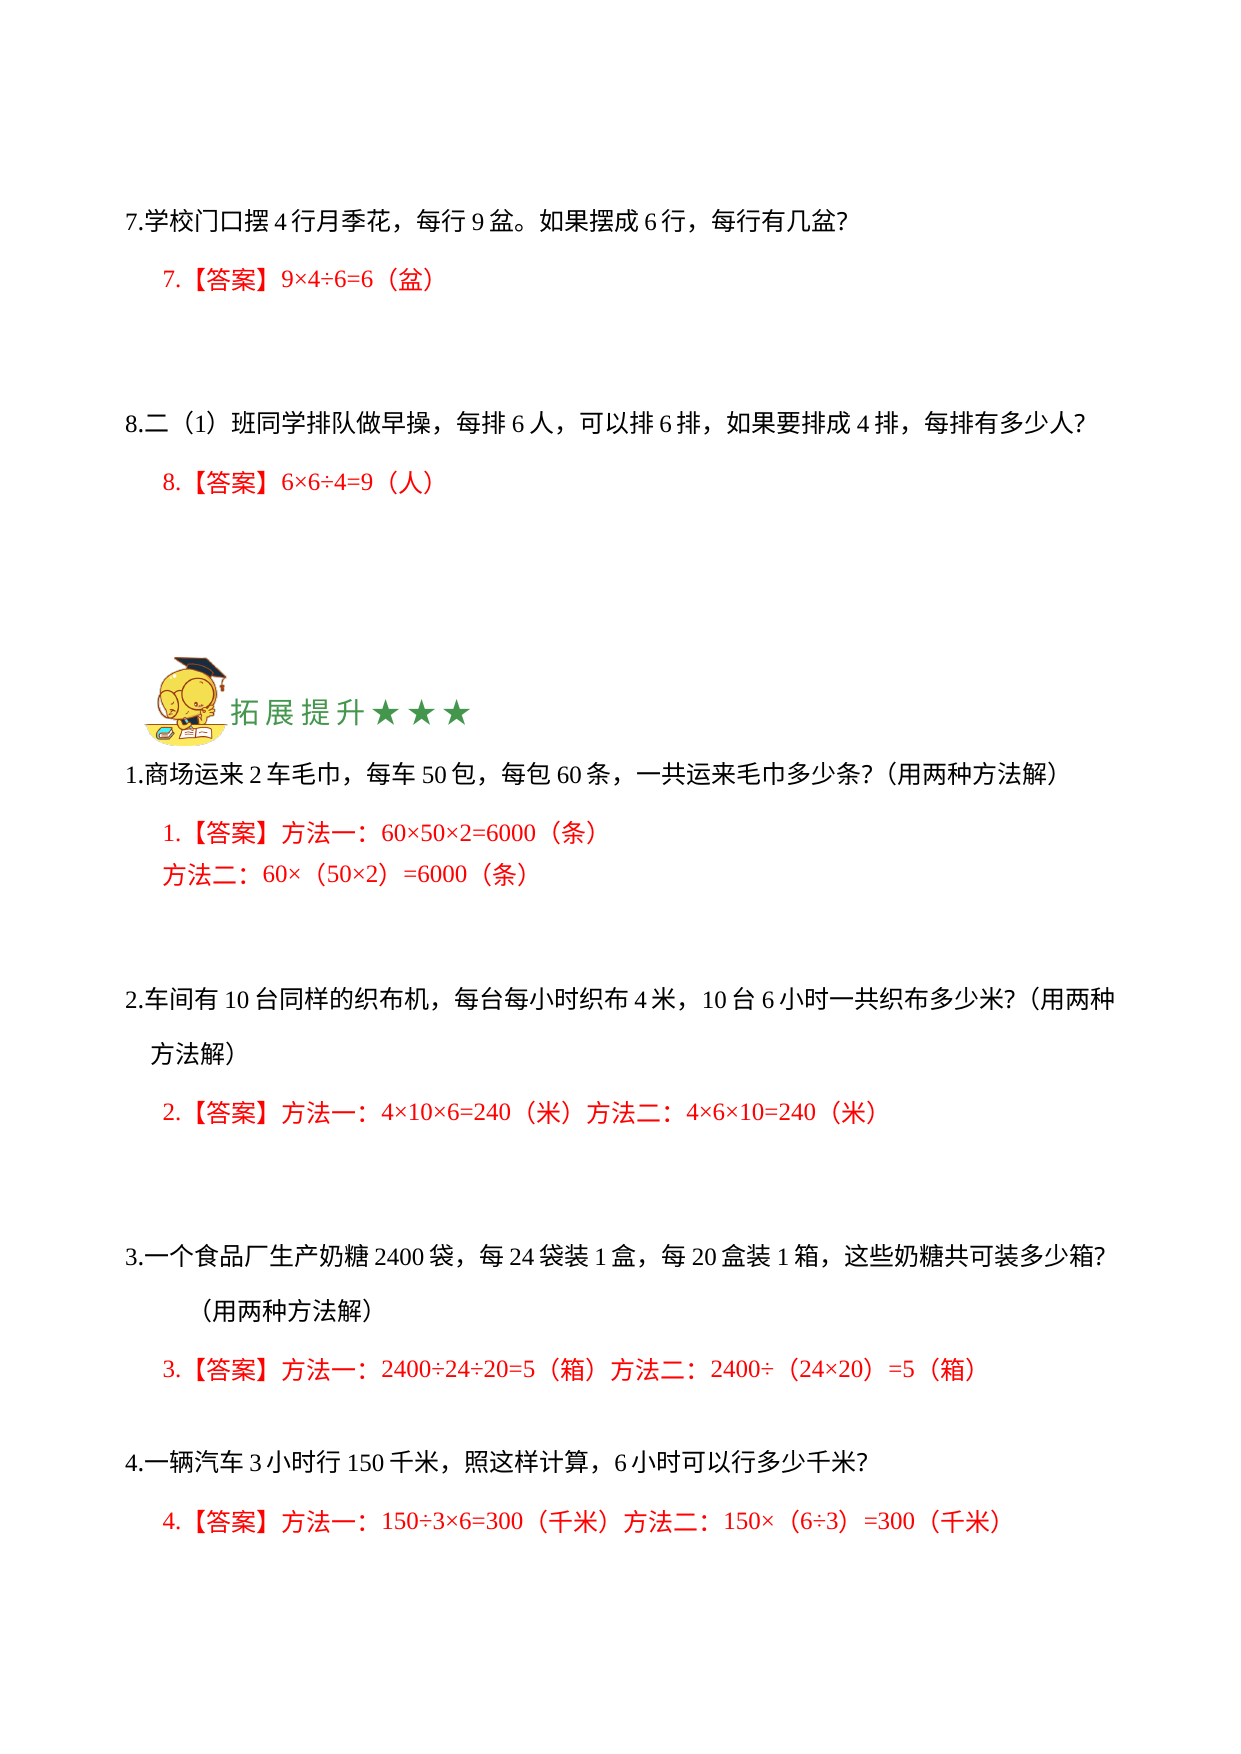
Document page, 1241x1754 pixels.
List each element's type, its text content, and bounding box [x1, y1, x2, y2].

text 8.【答案】6×6÷4=9（人） [112, 463, 1128, 499]
text 7.【答案】9×4÷6=6（盆） [112, 260, 1128, 297]
text 2.车间有10台同样的织布机，每台每小时织布4米，10台6小时一共织布多少米?（用两种方法解） [125, 980, 1128, 1070]
text 8.二（1）班同学排队做早操，每排6人，可以排6排，如果要排成4排，每排有多少人? [125, 404, 1128, 440]
text 3.一个食品厂生产奶糖2400袋，每24袋装1盒，每20盒装1箱，这些奶糖共可装多少箱? [125, 1237, 1128, 1273]
text 方法二：60×（50×2）=6000（条） [112, 855, 1128, 891]
text 2.【答案】方法一：4×10×6=240（米）方法二：4×6×10=240（米） [112, 1093, 1128, 1130]
text 4.【答案】方法一：150÷3×6=300（千米）方法二：150×（6÷3）=300（千米） [112, 1502, 1128, 1538]
text 7.学校门口摆4行月季花，每行9盆。如果摆成6行，每行有几盆? [125, 201, 1128, 237]
text 拓展提升★★★ [112, 657, 1128, 754]
text 4.一辆汽车3小时行150千米，照这样计算，6小时可以行多少千米? [125, 1443, 1128, 1479]
text （用两种方法解） [137, 1291, 1128, 1327]
text 1.商场运来2车毛巾，每车50包，每包60条，一共运来毛巾多少条?（用两种方法解） [125, 754, 1128, 791]
text 3.【答案】方法一：2400÷24÷20=5（箱）方法二：2400÷（24×20）=5（箱） [112, 1351, 1128, 1387]
picture [141, 657, 231, 746]
text 1.【答案】方法一：60×50×2=6000（条） [112, 814, 1128, 850]
